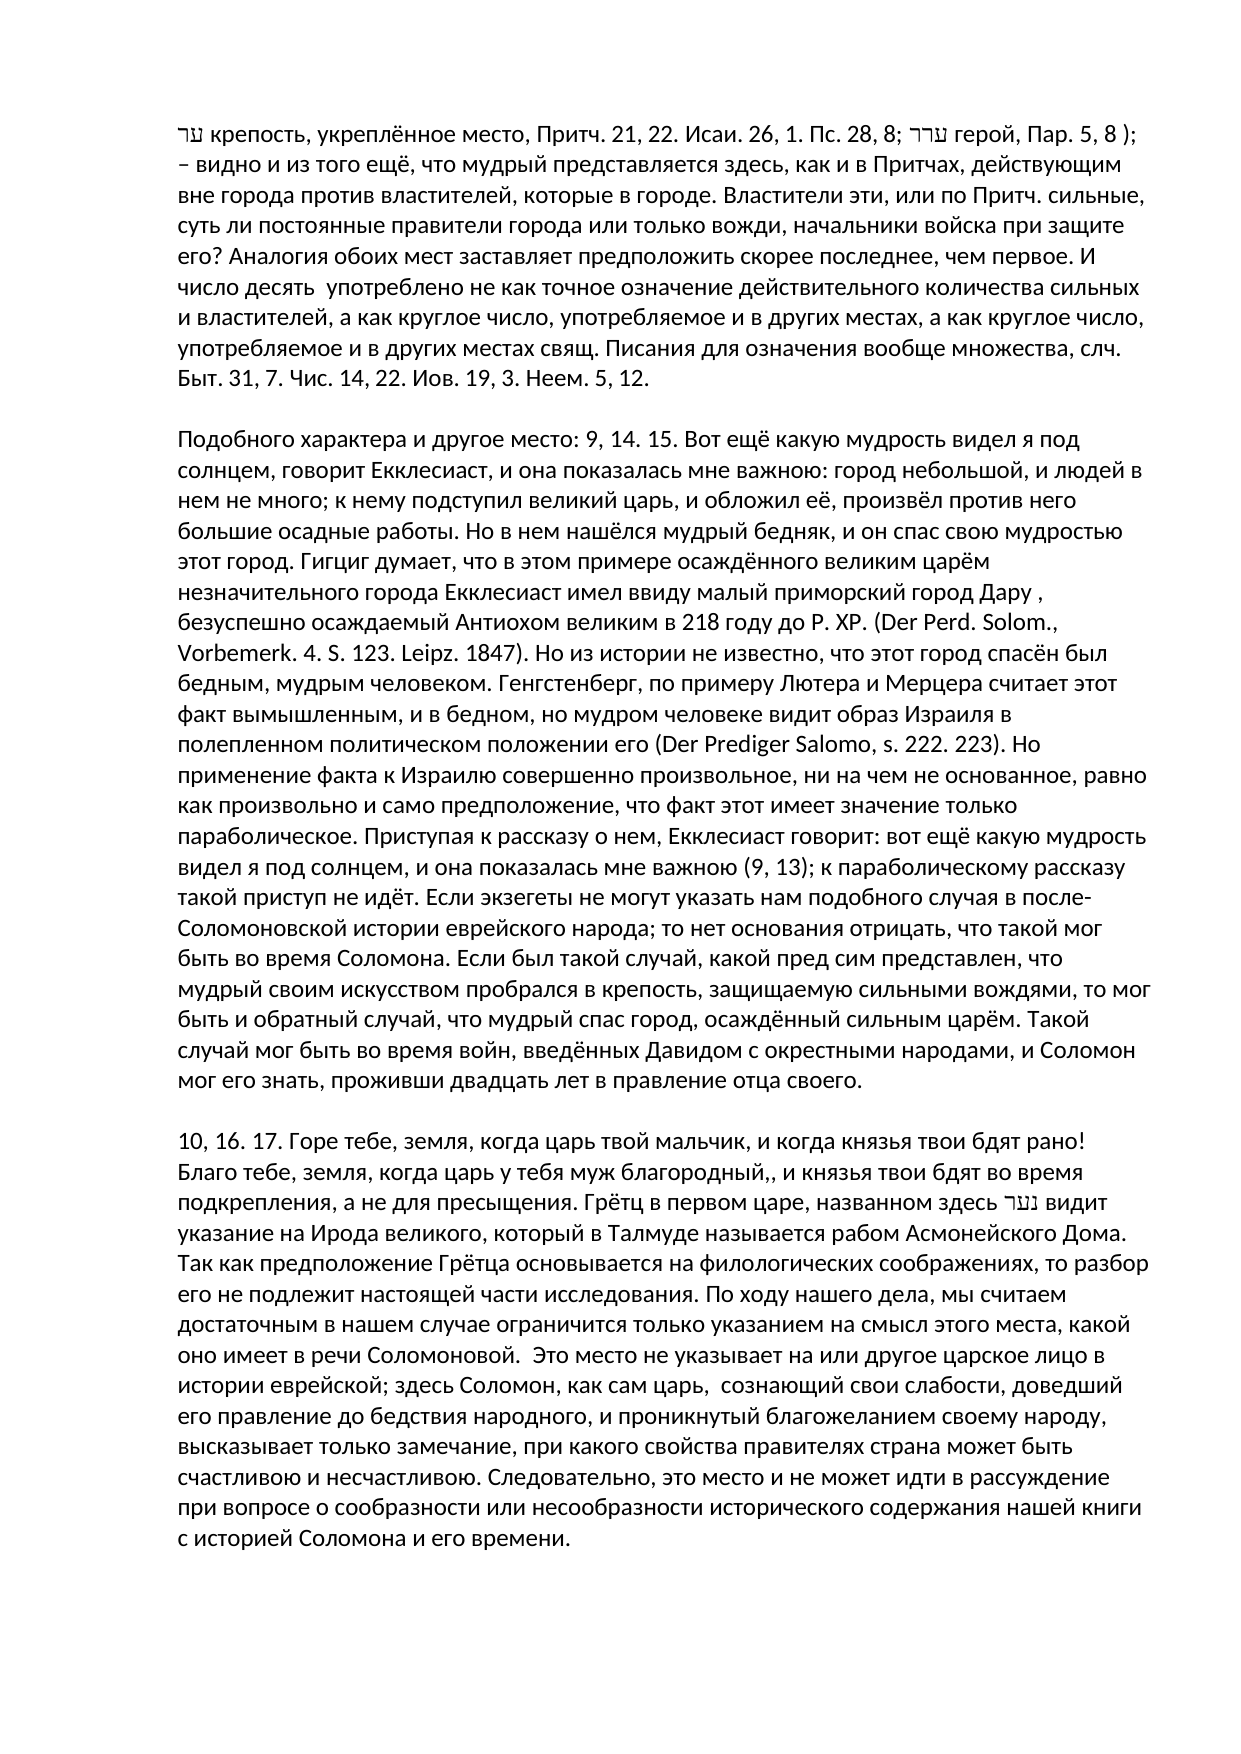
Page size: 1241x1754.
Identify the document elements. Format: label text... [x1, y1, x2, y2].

text 10, 16. 17. Горе тебе, земля, когда царь твой мальчик, и когда князья твои бдят рано! Благо тебе, земля, когда царь у тебя муж благородный,, и князья твои бдят во время подкрепления, а не для пресыщения. Грётц в первом царе, названном здесь נער видит указание на Ирода великого, который в Талмуде называется рабом Асмонейского Дома. Так как предположение Грётца основывается на филологических соображениях, то разбор его не подлежит настоящей части исследования. По ходу нашего дела, мы считаем достаточным в нашем случае ограничится только указанием на смысл этого места, какой оно имеет в речи Соломоновой. Это место не указывает на или другое царское лицо в истории еврейской; здесь Соломон, как сам царь, сознающий свои слабости, доведший его правление до бедствия народного, и проникнутый благожеланием своему народу, высказывает только замечание, при какого свойства правителях страна может быть счастливою и несчастливою. Следовательно, это место и не может идти в рассуждение при вопросе о сообразности или несообразности исторического содержания нашей книги с историей Соломона и его времени. [177, 1125, 1152, 1553]
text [177, 118, 1152, 393]
text Подобного характера и другое место: 9, 14. 15. Вот ещё какую мудрость видел я под солнцем, говорит Екклесиаст, и она показалась мне важною: город небольшой, и людей в нем не много; к нему подступил великий царь, и обложил её, произвёл против него большие осадные работы. Но в нем нашёлся мудрый бедняк, и он спас свою мудростью этот город. Гигциг думает, что в этом примере осаждённого великим царём незначительного города Екклесиаст имел ввиду малый приморский город Дару , безуспешно осаждаемый Антиохом великим в 218 году до Р. ХР. (Der Perd. Solom., Vorbemerk. 4. S. 123. Leipz. 1847). Но из истории не известно, что этот город спасён был бедным, мудрым человеком. Генгстенберг, по примеру Лютера и Мерцера считает этот факт вымышленным, и в бедном, но мудром человеке видит образ Израиля в полепленном политическом положении его (Der Prediger Salomo, s. 222. 223). Но применение факта к Израилю совершенно произвольное, ни на чем не основанное, равно как произвольно и само предположение, что факт этот имеет значение только параболическое. Приступая к рассказу о нем, Екклесиаст говорит: вот ещё какую мудрость видел я под солнцем, и она показалась мне важною (9, 13); к параболическому рассказу такой приступ не идёт. Если экзегеты не могут указать нам подобного случая в после-Соломоновской истории еврейского народа; то нет основания отрицать, что такой мог быть во время Соломона. Если был такой случай, какой пред сим представлен, что мудрый своим искусством пробрался в крепость, защищаемую сильными вождями, то мог быть и обратный случай, что мудрый спас город, осаждённый сильным царём. Такой случай мог быть во время войн, введённых Давидом с окрестными народами, и Соломон мог его знать, проживши двадцать лет в правление отца своего. [177, 423, 1152, 1095]
